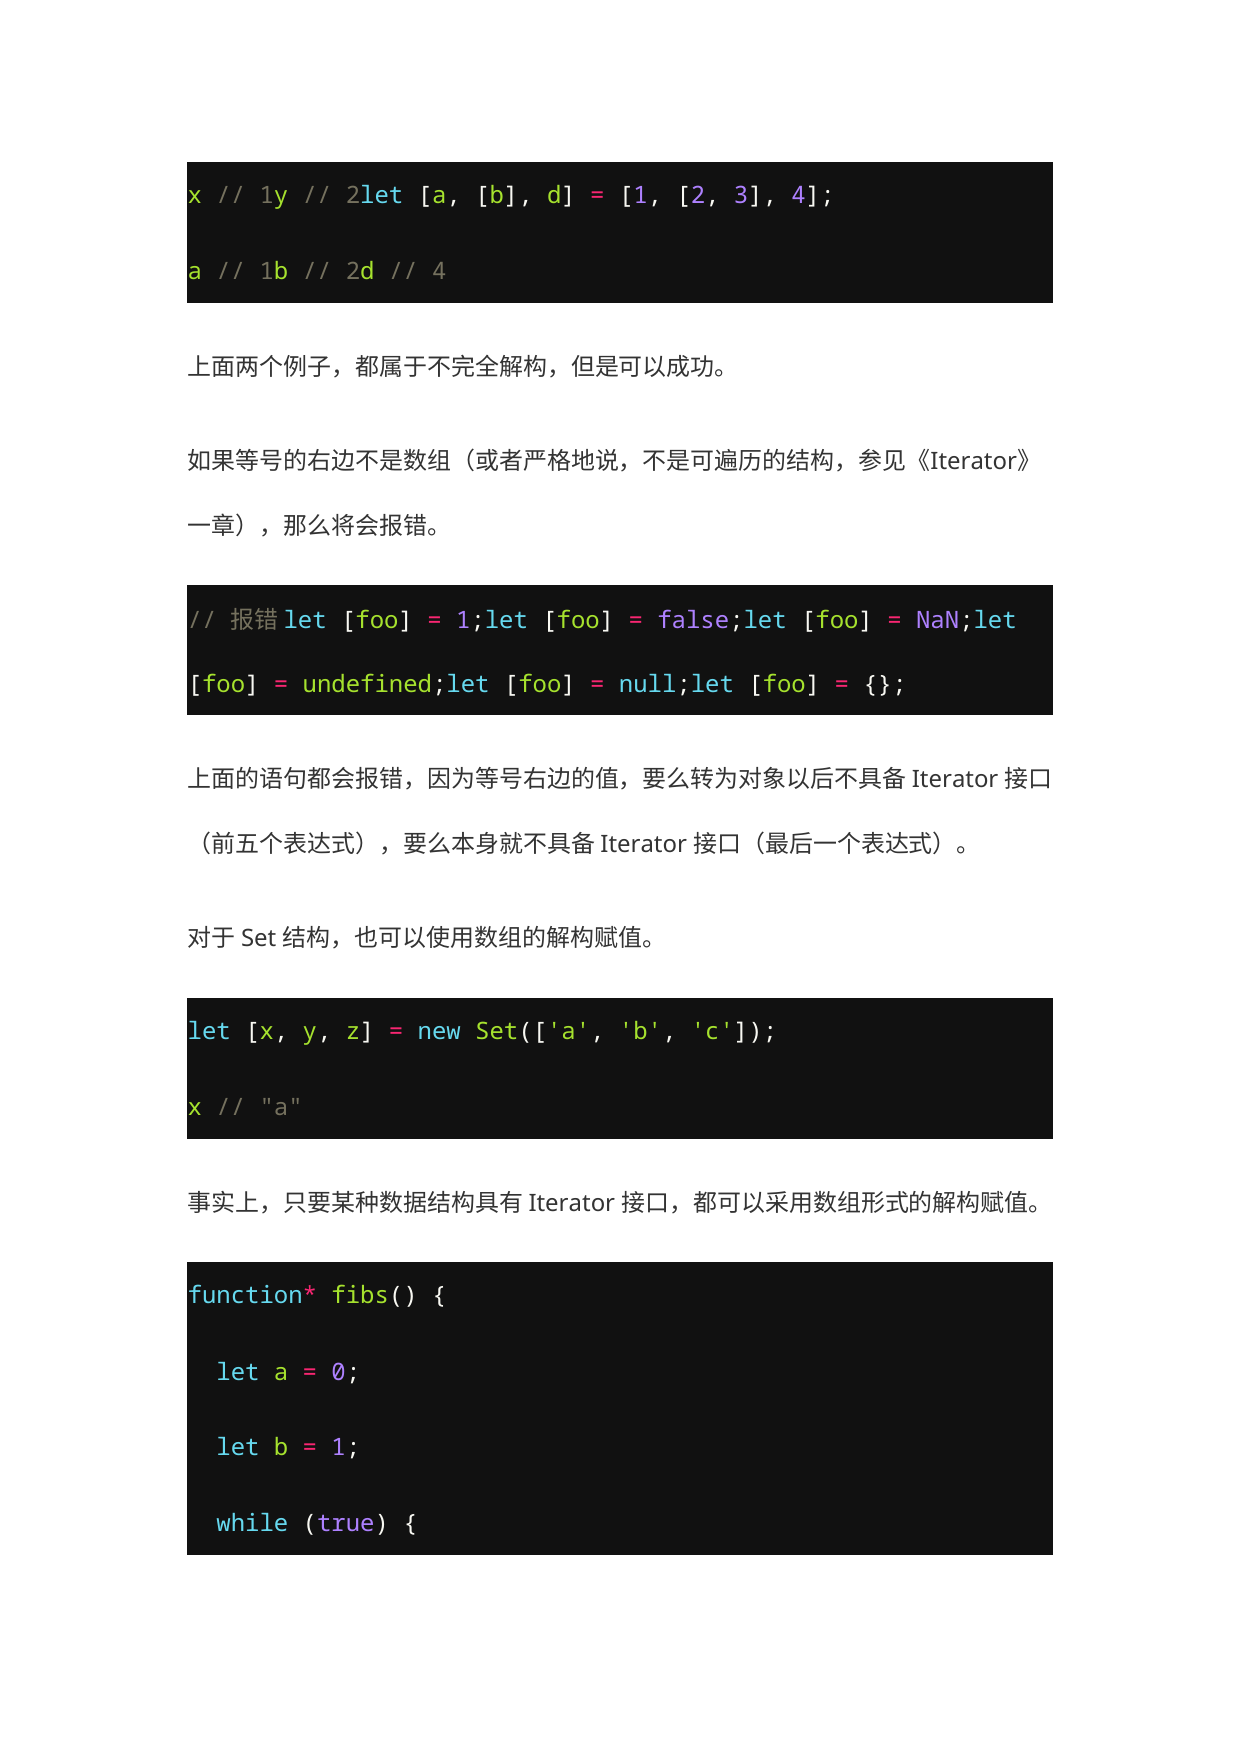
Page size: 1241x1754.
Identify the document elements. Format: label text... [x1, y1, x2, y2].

text x // "a" [187, 1074, 1053, 1139]
text // 报错let [foo] = 1;let [foo] = false;let [foo] = NaN;let [foo] = undefined;let [foo] = null;let [foo] = {}; [187, 585, 1053, 715]
text function* fibs() { [187, 1262, 1053, 1327]
text x // 1y // 2let [a, [b], d] = [1, [2, 3], 4]; [187, 162, 1053, 227]
text let a = 0; [187, 1338, 1053, 1403]
text 事实上，只要某种数据结构具有 Iterator 接口，都可以采用数组形式的解构赋值。 [187, 1168, 1053, 1233]
text a // 1b // 2d // 4 [187, 238, 1053, 303]
text 上面两个例子，都属于不完全解构，但是可以成功。 [187, 332, 1053, 397]
text let [x, y, z] = new Set(['a', 'b', 'c']); [187, 998, 1053, 1063]
text 上面的语句都会报错，因为等号右边的值，要么转为对象以后不具备 Iterator 接口（前五个表达式），要么本身就不具备 Iterator 接口（最后一个表达式）。 [187, 744, 1053, 874]
text 如果等号的右边不是数组（或者严格地说，不是可遍历的结构，参见《Iterator》一章），那么将会报错。 [187, 426, 1053, 556]
text let b = 1; [187, 1414, 1053, 1479]
text while (true) { [187, 1490, 1053, 1555]
text 对于 Set 结构，也可以使用数组的解构赋值。 [187, 904, 1053, 969]
